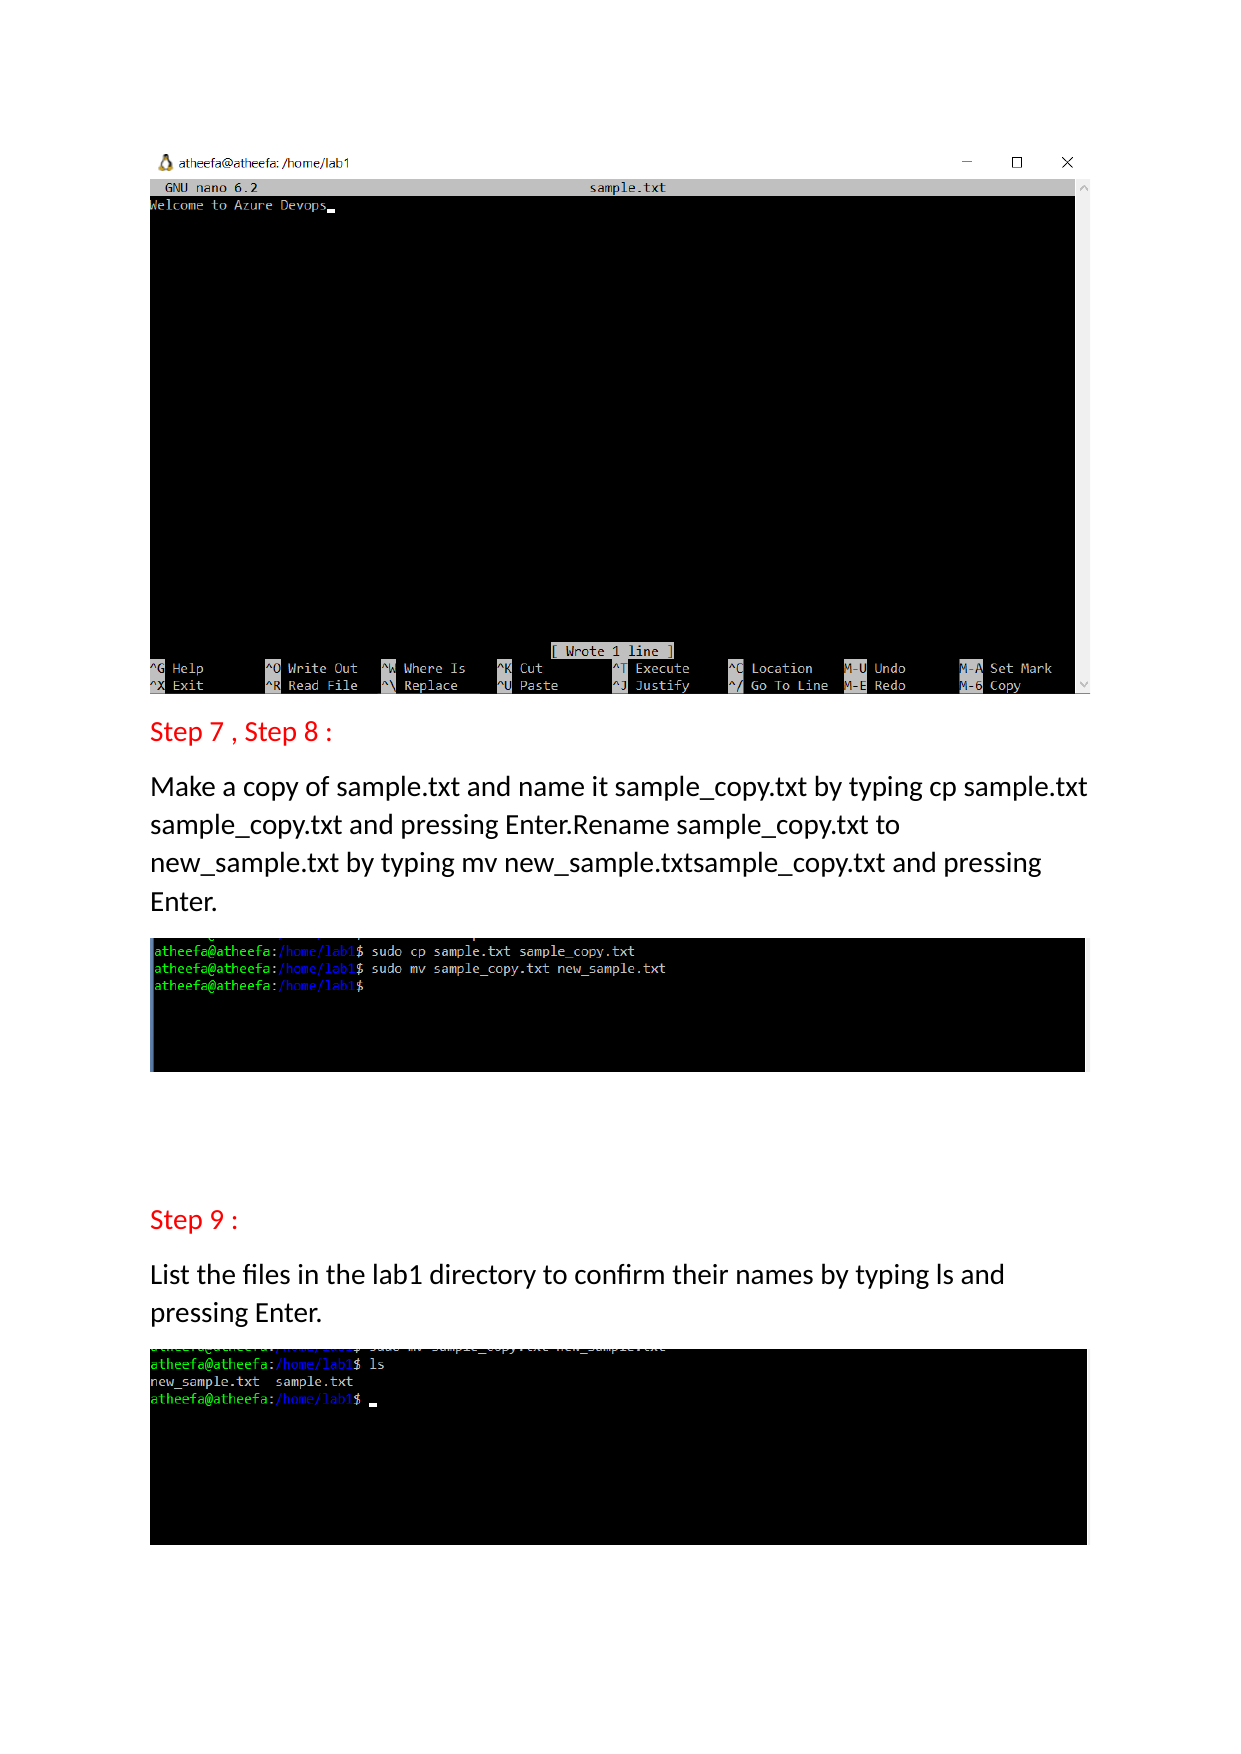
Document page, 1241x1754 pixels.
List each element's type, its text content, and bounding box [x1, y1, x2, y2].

text Make a copy of sample.txt and name it sample_copy.txt by typing cp sample.txt sample_copy.txt and pressing Enter.Rename sample_copy.txt to new_sample.txt by typing mv new_sample.txtsample_copy.txt and pressing Enter. [150, 768, 1090, 919]
text Step 9 : [150, 1201, 1090, 1236]
picture [150, 938, 1091, 1072]
picture [150, 150, 1091, 694]
picture [150, 1349, 1091, 1545]
text Step 7 , Step 8 : [150, 713, 1090, 748]
text List the files in the lab1 directory to confirm their names by typing ls and pressing Enter. [150, 1256, 1090, 1330]
